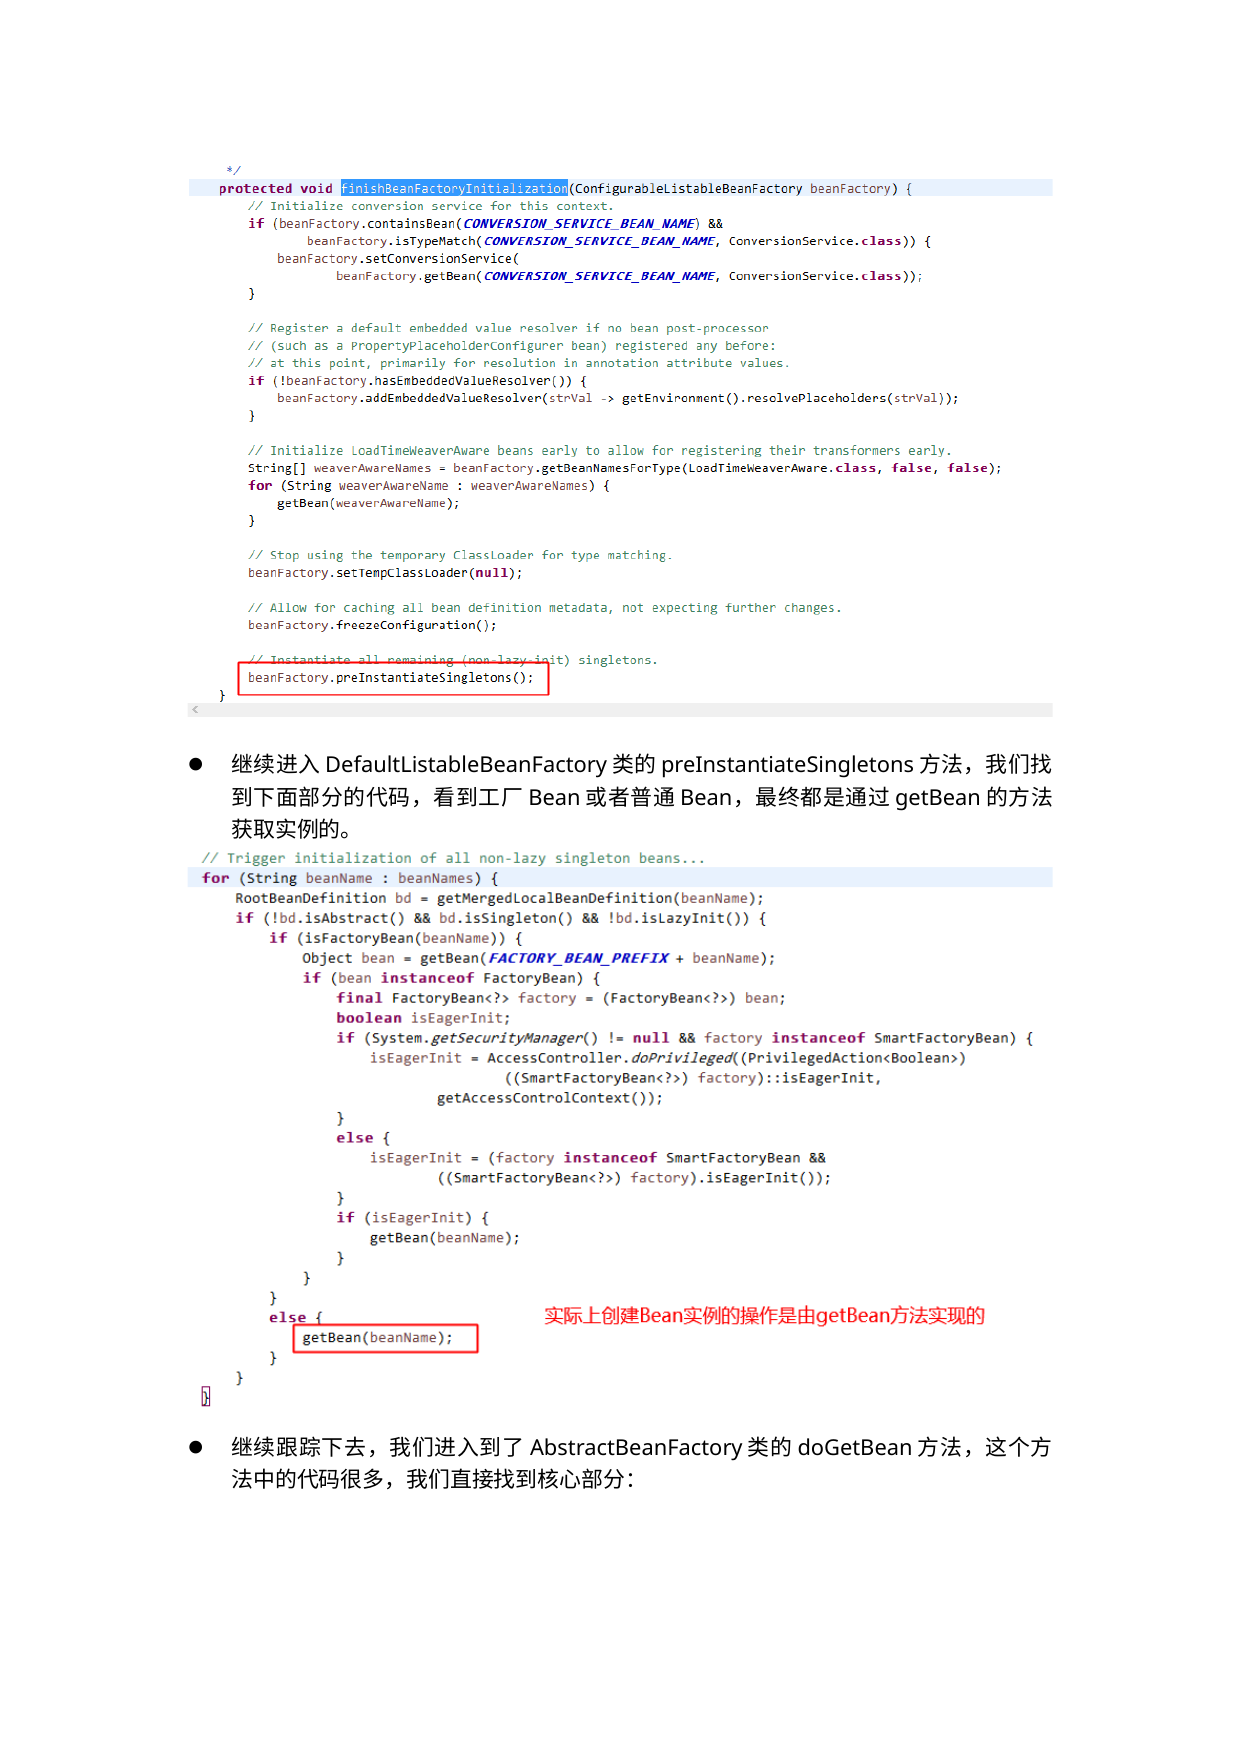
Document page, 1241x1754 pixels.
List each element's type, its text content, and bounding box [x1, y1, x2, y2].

picture [187, 162, 1053, 717]
picture [187, 844, 1053, 1421]
list 继续跟踪下去，我们进入到了AbstractBeanFactory类的doGetBean方法，这个方法中的代码很多，我们直接找到核心部分： [187, 1429, 1053, 1494]
list 继续进入DefaultListableBeanFactory类的preInstantiateSingletons方法，我们找到下面部分的代码，看到工厂Bean或者普通Bean，最终都是通过getBean的方法获取实例的。 [187, 747, 1053, 844]
